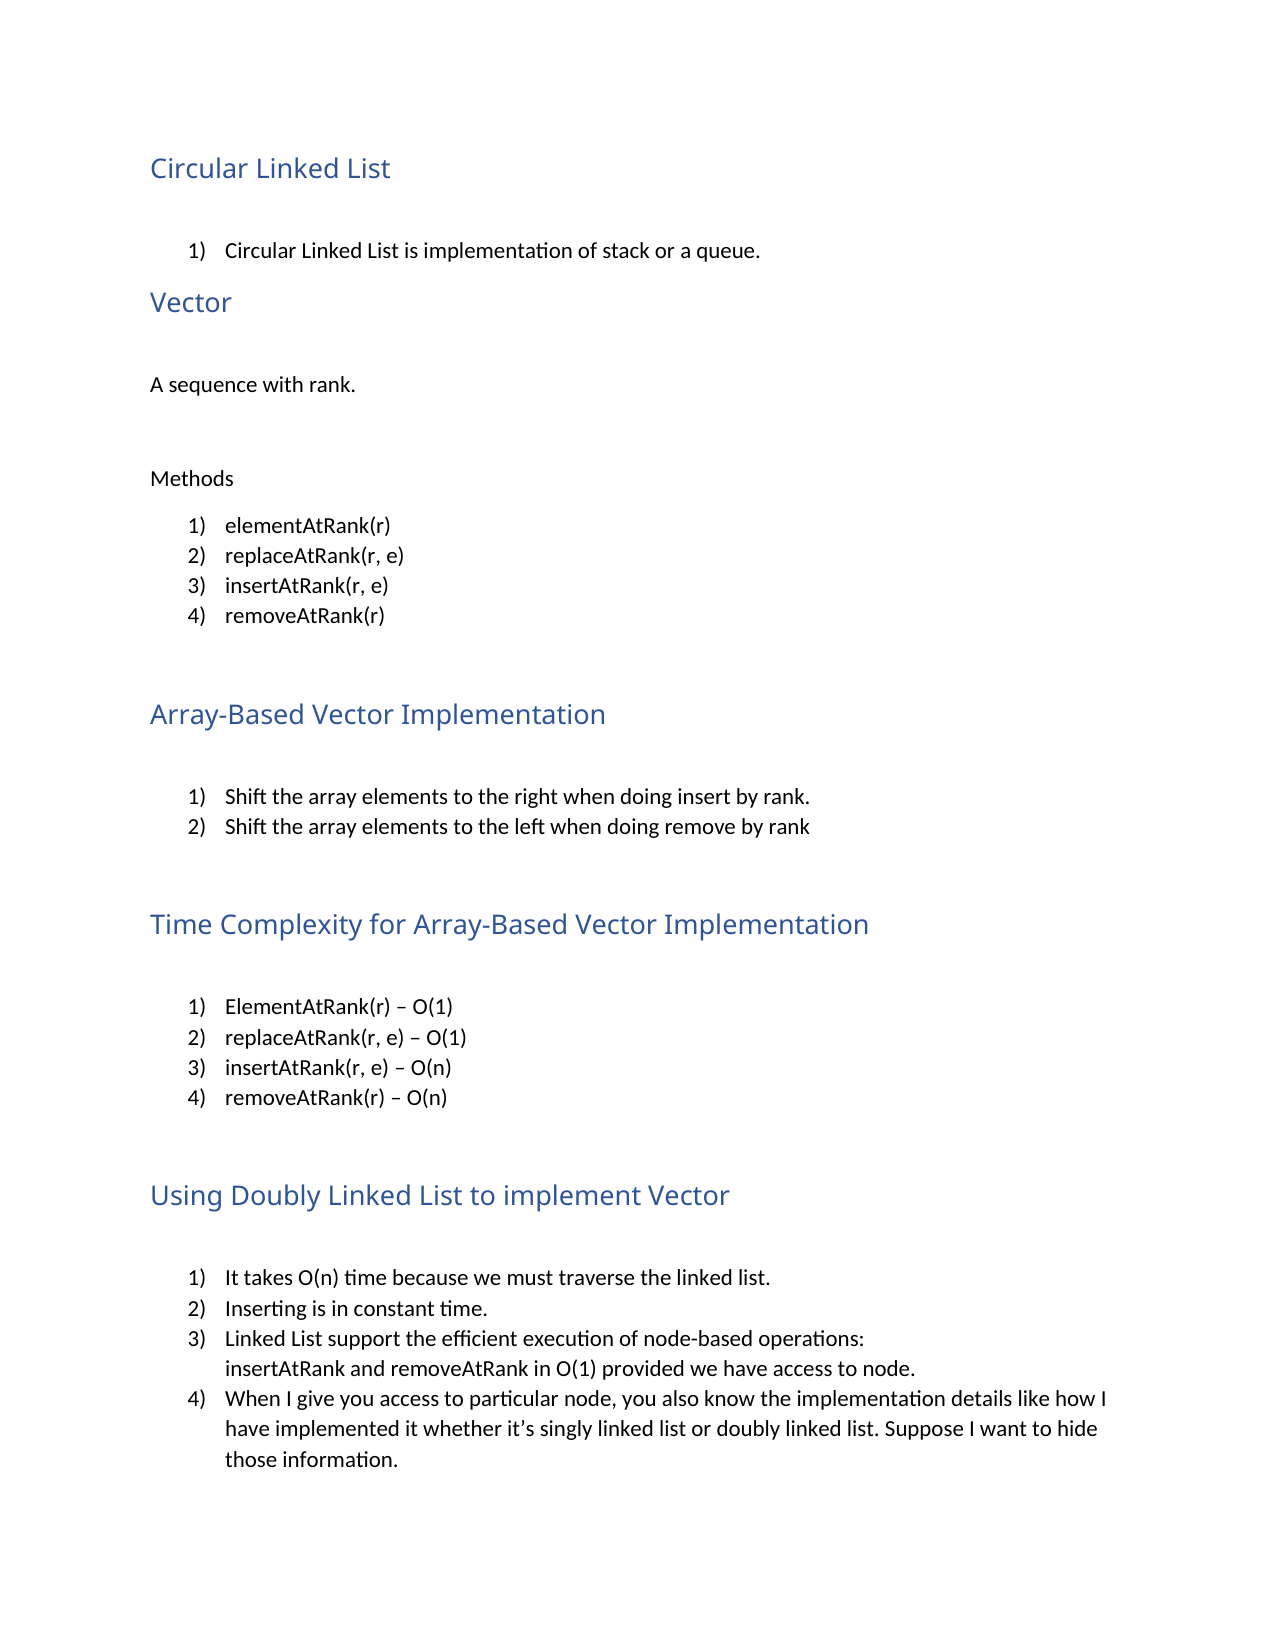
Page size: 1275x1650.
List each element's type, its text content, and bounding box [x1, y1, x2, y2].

list Inserting is in constant time. [187, 1294, 1125, 1322]
list insertAtRank(r, e) – O(n) [187, 1053, 1125, 1081]
list Linked List support the efficient execution of node-based operations: [187, 1324, 1125, 1352]
list elementAtRank(r) [187, 511, 1125, 539]
list When I give you access to particular node, you also know the implementation details like how I have implemented it whether it’s singly linked list or doubly linked list. Suppose I want to hide those information. [187, 1384, 1125, 1473]
list insertAtRank and removeAtRank in O(1) provided we have access to node. [225, 1354, 1125, 1382]
subtitle Array-Based Vector Implementation [150, 695, 1125, 732]
list Circular Linked List is implementation of stack or a queue. [187, 237, 1125, 265]
subtitle Time Complexity for Array-Based Vector Implementation [150, 906, 1125, 943]
subtitle Circular Linked List [150, 150, 1125, 187]
list replaceAtRank(r, e) [187, 541, 1125, 569]
list ElementAtRank(r) – O(1) [187, 992, 1125, 1021]
list insertAtRank(r, e) [187, 571, 1125, 599]
list removeAtRank(r) – O(n) [187, 1083, 1125, 1111]
text Methods [150, 464, 1125, 492]
list replaceAtRank(r, e) – O(1) [187, 1023, 1125, 1051]
list Shift the array elements to the right when doing insert by rank. [187, 782, 1125, 810]
subtitle Using Doubly Linked List to implement Vector [150, 1177, 1125, 1214]
text A sequence with rank. [150, 370, 1125, 398]
subtitle Vector [150, 283, 1125, 320]
list It takes O(n) time because we must traverse the linked list. [187, 1263, 1125, 1292]
list Shift the array elements to the left when doing remove by rank [187, 812, 1125, 840]
list removeAtRank(r) [187, 601, 1125, 629]
